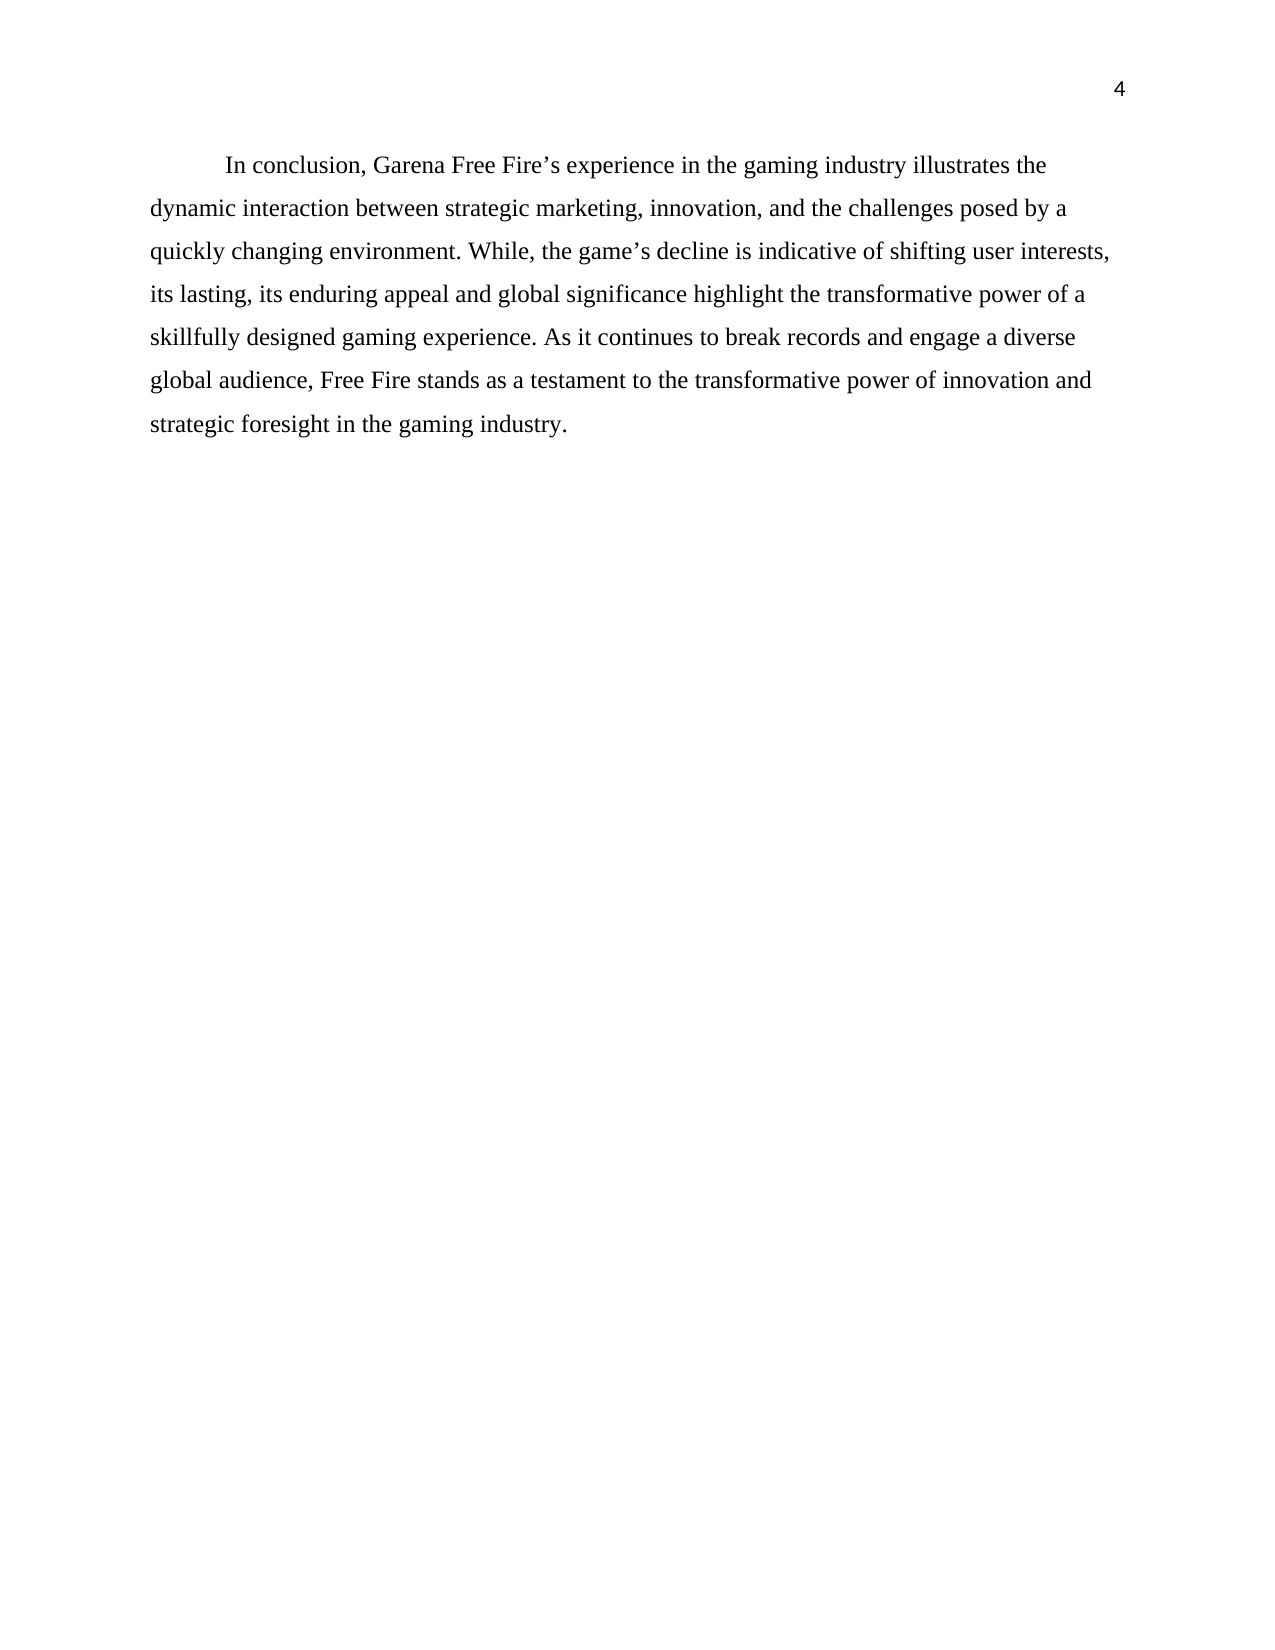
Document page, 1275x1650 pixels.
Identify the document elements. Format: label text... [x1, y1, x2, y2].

text In conclusion, Garena Free Fire’s experience in the gaming industry illustrates the dynamic interaction between strategic marketing, innovation, and the challenges posed by a quickly changing environment. While, the game’s decline is indicative of shifting user interests, its lasting, its enduring appeal and global significance highlight the transformative power of a skillfully designed gaming experience. As it continues to break records and engage a diverse global audience, Free Fire stands as a testament to the transformative power of innovation and strategic foresight in the gaming industry. [150, 150, 1125, 437]
